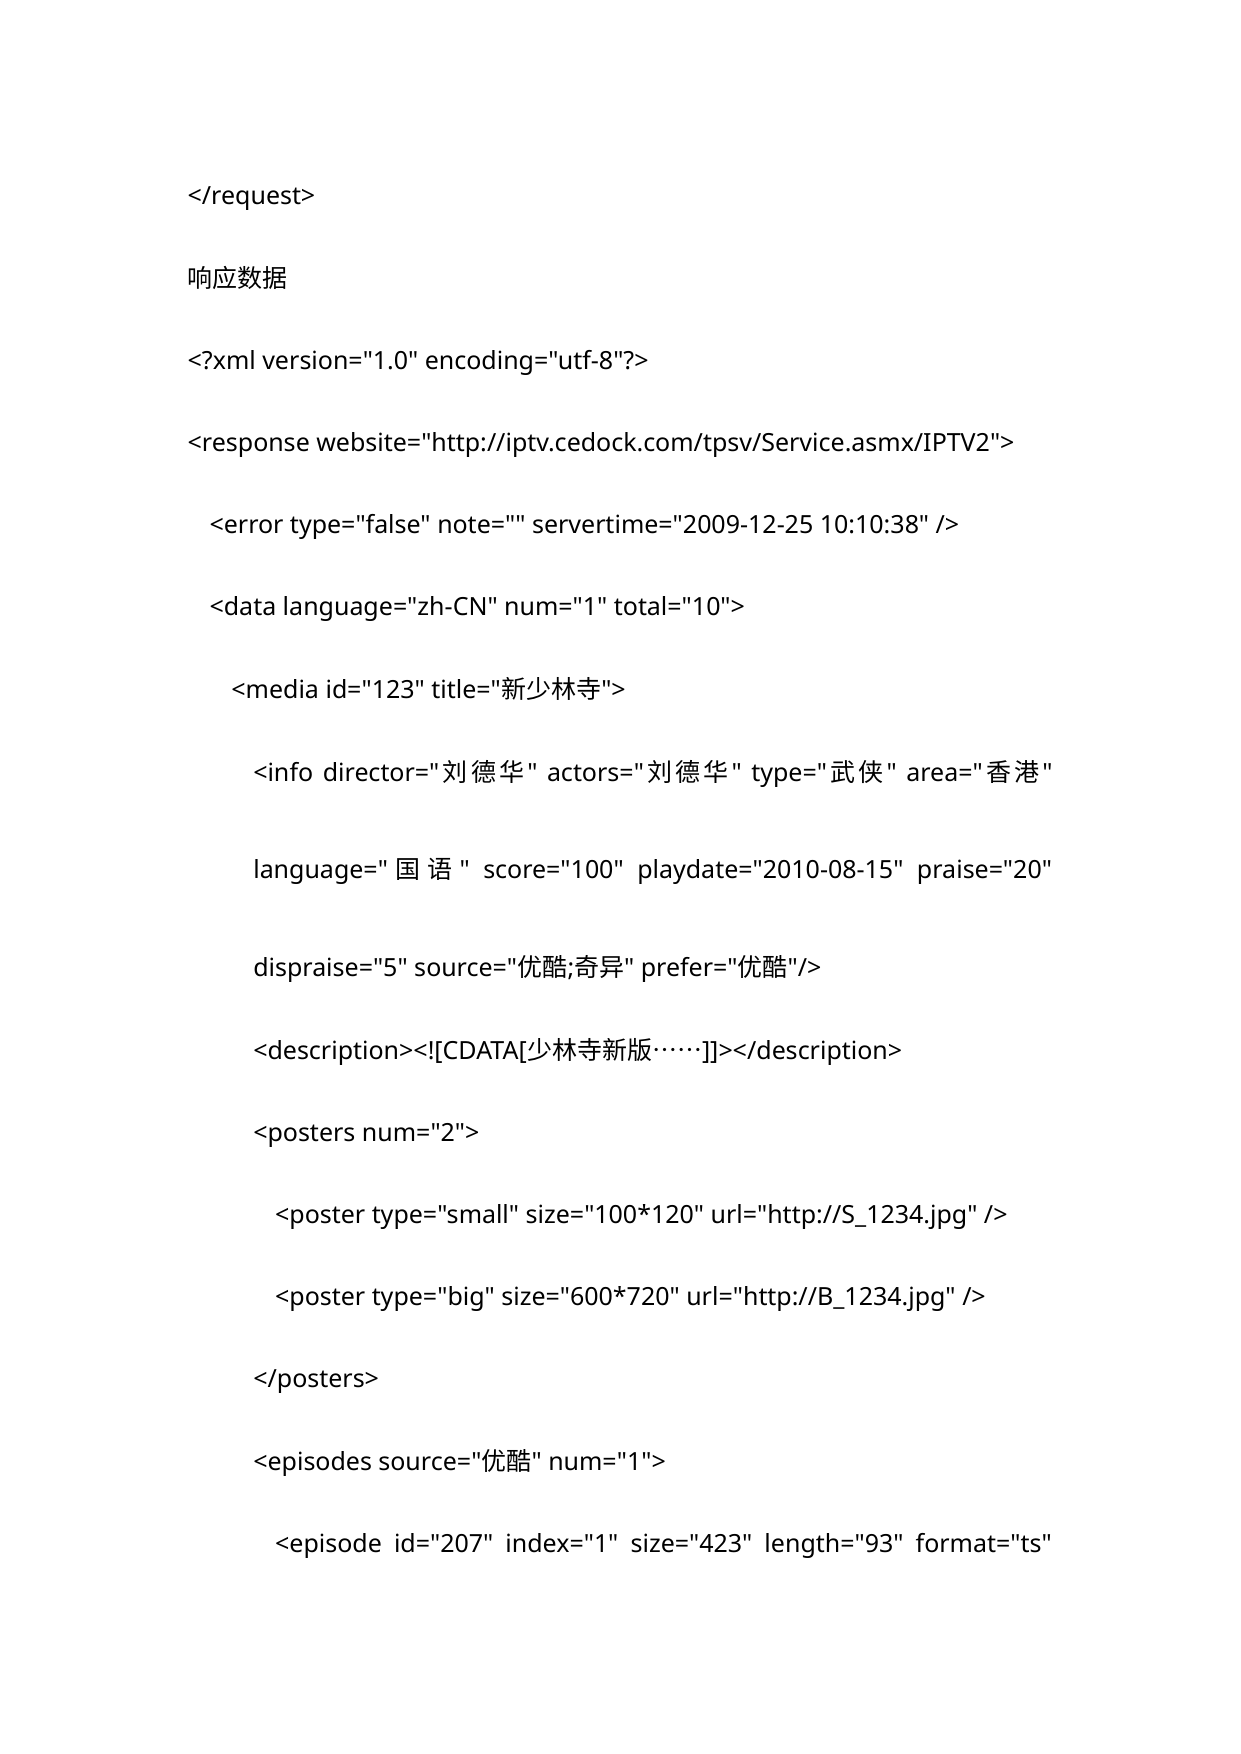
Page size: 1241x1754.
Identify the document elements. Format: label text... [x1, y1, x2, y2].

text 响应数据 [187, 244, 1053, 309]
text <media id="123" title="新少林寺"> [231, 655, 1053, 720]
text </request> [187, 162, 1053, 227]
text <description><![CDATA[少林寺新版……]]></description> [253, 1016, 1053, 1081]
text <data language="zh-CN" num="1" total="10"> [209, 573, 1053, 638]
text <error type="false" note="" servertime="2009-12-25 10:10:38" /> [209, 491, 1053, 556]
text <?xml version="1.0" encoding="utf-8"?> [187, 327, 1053, 392]
text <episodes source="优酷" num="1"> [253, 1427, 1053, 1492]
text <posters num="2"> [253, 1099, 1053, 1164]
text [275, 1510, 1053, 1575]
text <response website="http://iptv.cedock.com/tpsv/Service.asmx/IPTV2"> [187, 409, 1053, 474]
text <poster type="small" size="100*120" url="http://S_1234.jpg" /> [275, 1181, 1053, 1246]
text <info director="刘德华" actors="刘德华" type="武侠" area="香港" language="国语" score="100" playdate="2010-08-15" praise="20" dispraise="5" source="优酷;奇异" prefer="优酷"/> [253, 738, 1053, 998]
text </posters> [253, 1345, 1053, 1410]
text <poster type="big" size="600*720" url="http://B_1234.jpg" /> [275, 1263, 1053, 1328]
